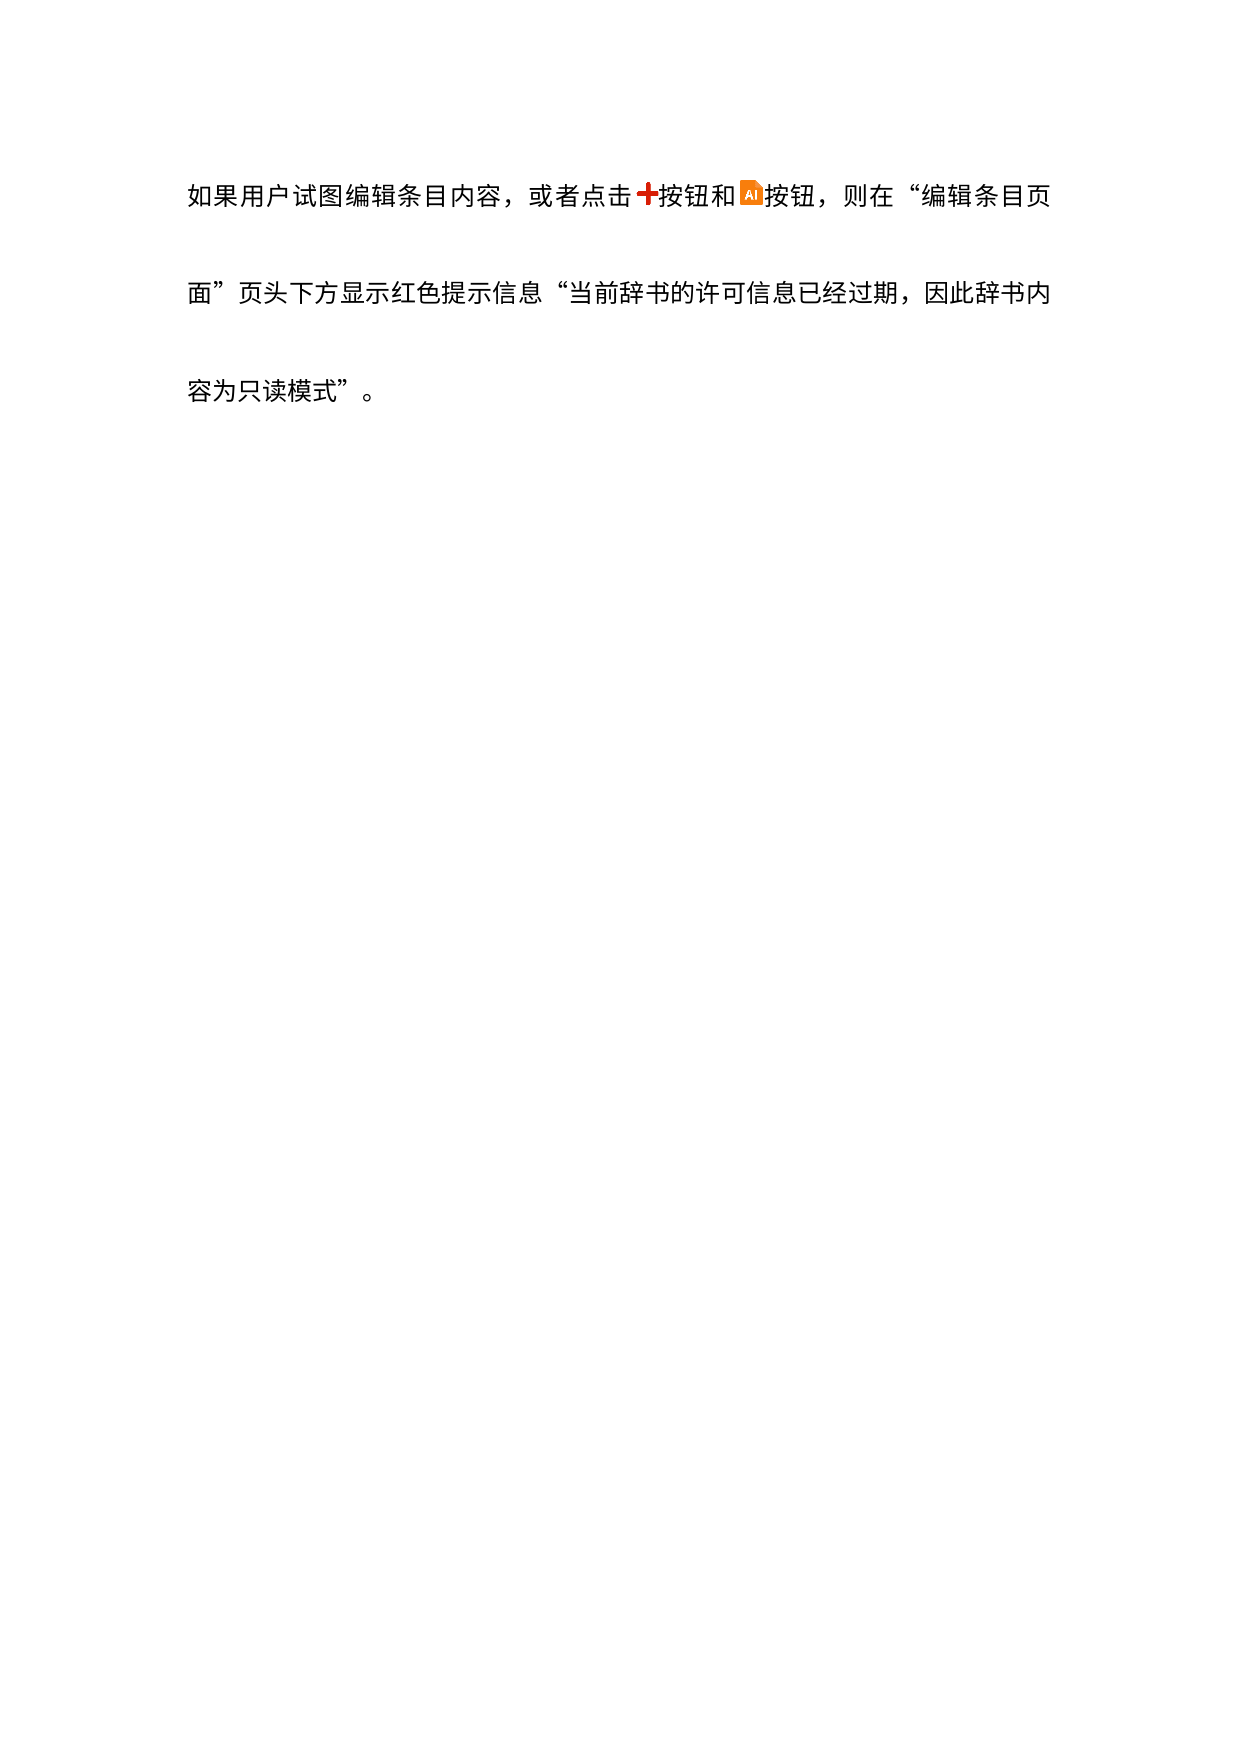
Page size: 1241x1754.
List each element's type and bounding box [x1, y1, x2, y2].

list [187, 162, 1053, 422]
picture [635, 182, 659, 206]
picture [737, 178, 765, 206]
